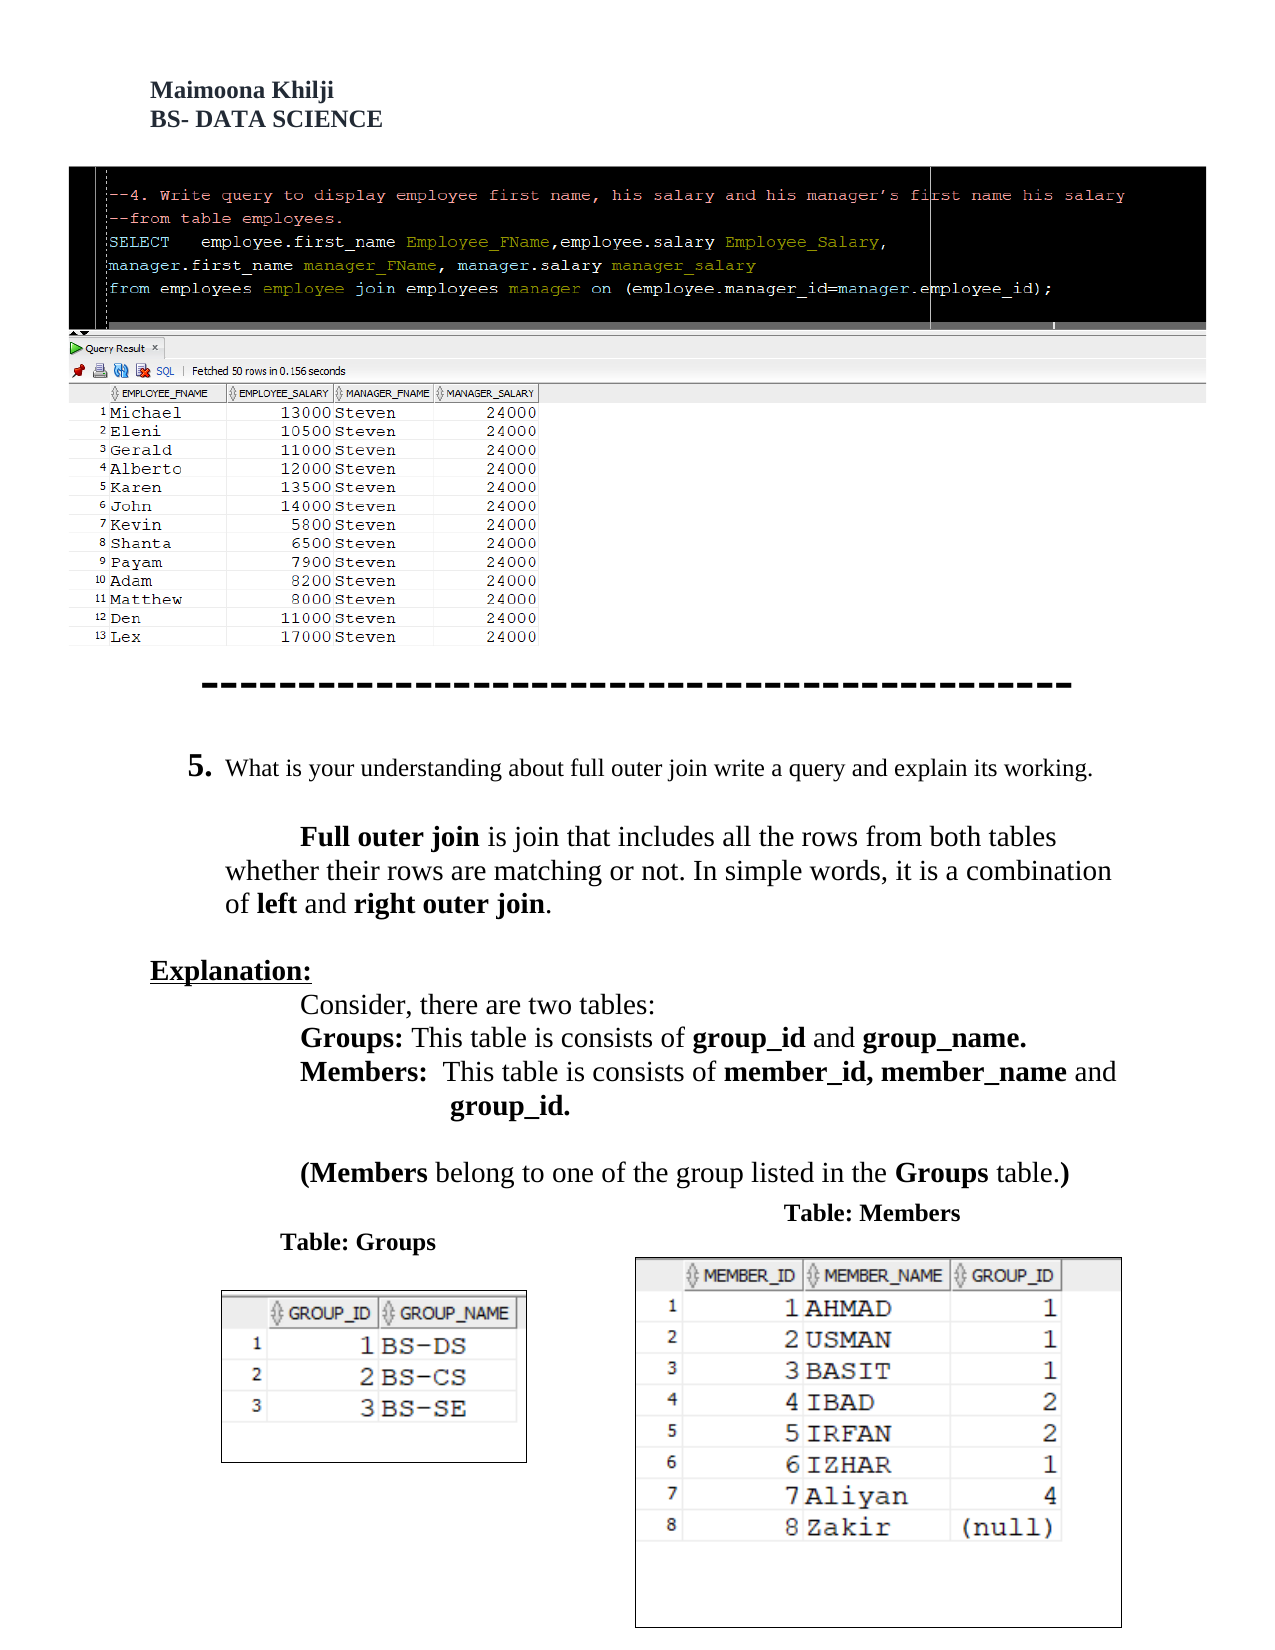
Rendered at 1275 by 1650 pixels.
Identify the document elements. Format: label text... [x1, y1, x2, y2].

text Members: This table is consists of member_id, member_name and [150, 1054, 1125, 1088]
text Full outer join is join that includes all the rows from both tables whether their rows are matching or not. In simple words, it is a combination of left and right outer join. [225, 819, 1125, 920]
picture [68, 166, 1207, 646]
picture [636, 1258, 1121, 1627]
text group_id. [375, 1088, 1125, 1121]
text Consider, there are two tables: [150, 987, 1125, 1021]
list What is your understanding about full outer join write a query and explain its working. [187, 745, 1125, 784]
text Explanation: [150, 953, 1125, 987]
text Groups: This table is consists of group_id and group_name. [150, 1021, 1125, 1054]
text (Members belong to one of the group listed in the Groups table.) [225, 1155, 1125, 1188]
picture [222, 1291, 526, 1462]
text --------------------------------------------- [150, 646, 1125, 712]
